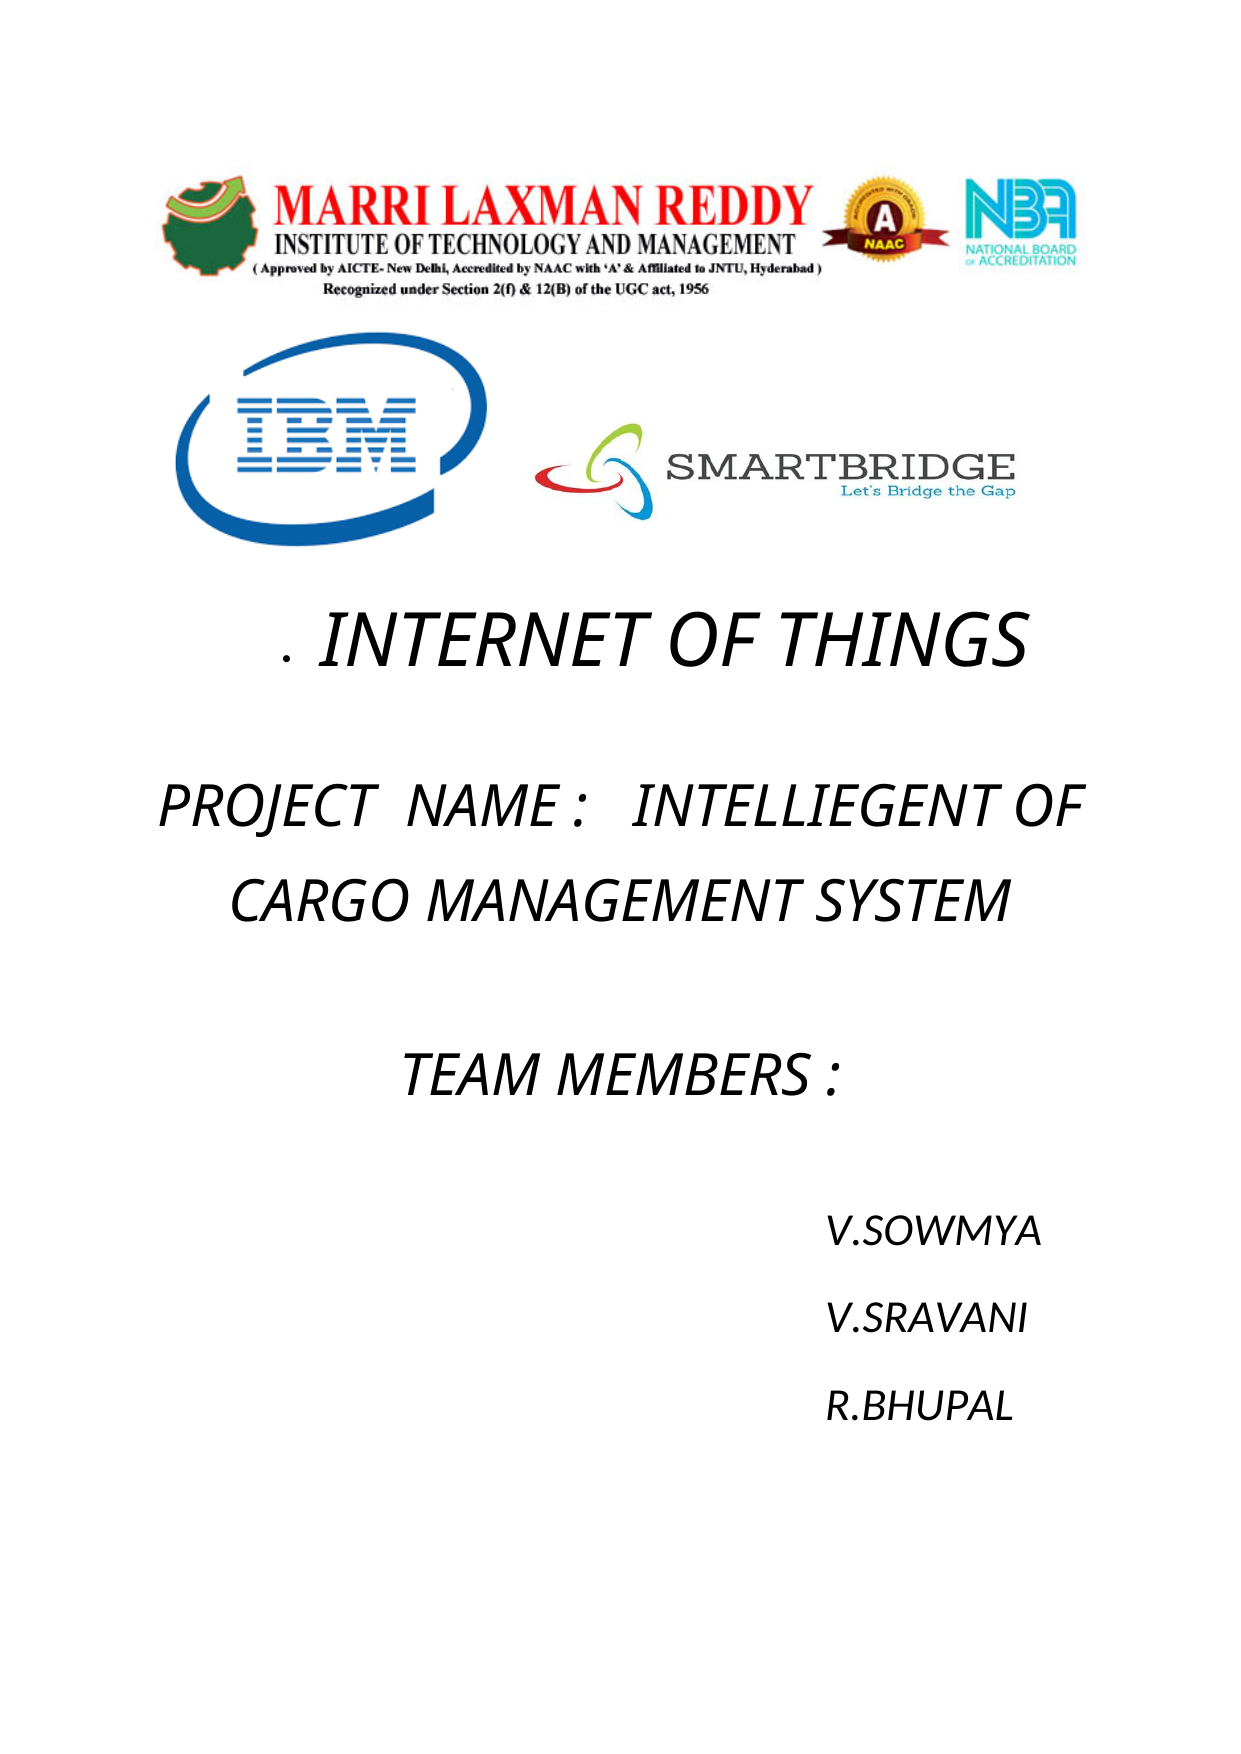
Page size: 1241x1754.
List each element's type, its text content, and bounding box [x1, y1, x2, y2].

text R.BHUPAL [825, 1376, 1090, 1432]
text V.SRAVANI [825, 1288, 1090, 1344]
text TEAM MEMBERS : [150, 1033, 1090, 1112]
list INTERNET OF THINGS [283, 587, 1090, 689]
picture [150, 150, 1091, 314]
text V.SOWMYA [825, 1200, 1090, 1256]
picture [150, 318, 1057, 561]
text PROJECT NAME : INTELLIEGENT OF CARGO MANAGEMENT SYSTEM [150, 764, 1090, 939]
